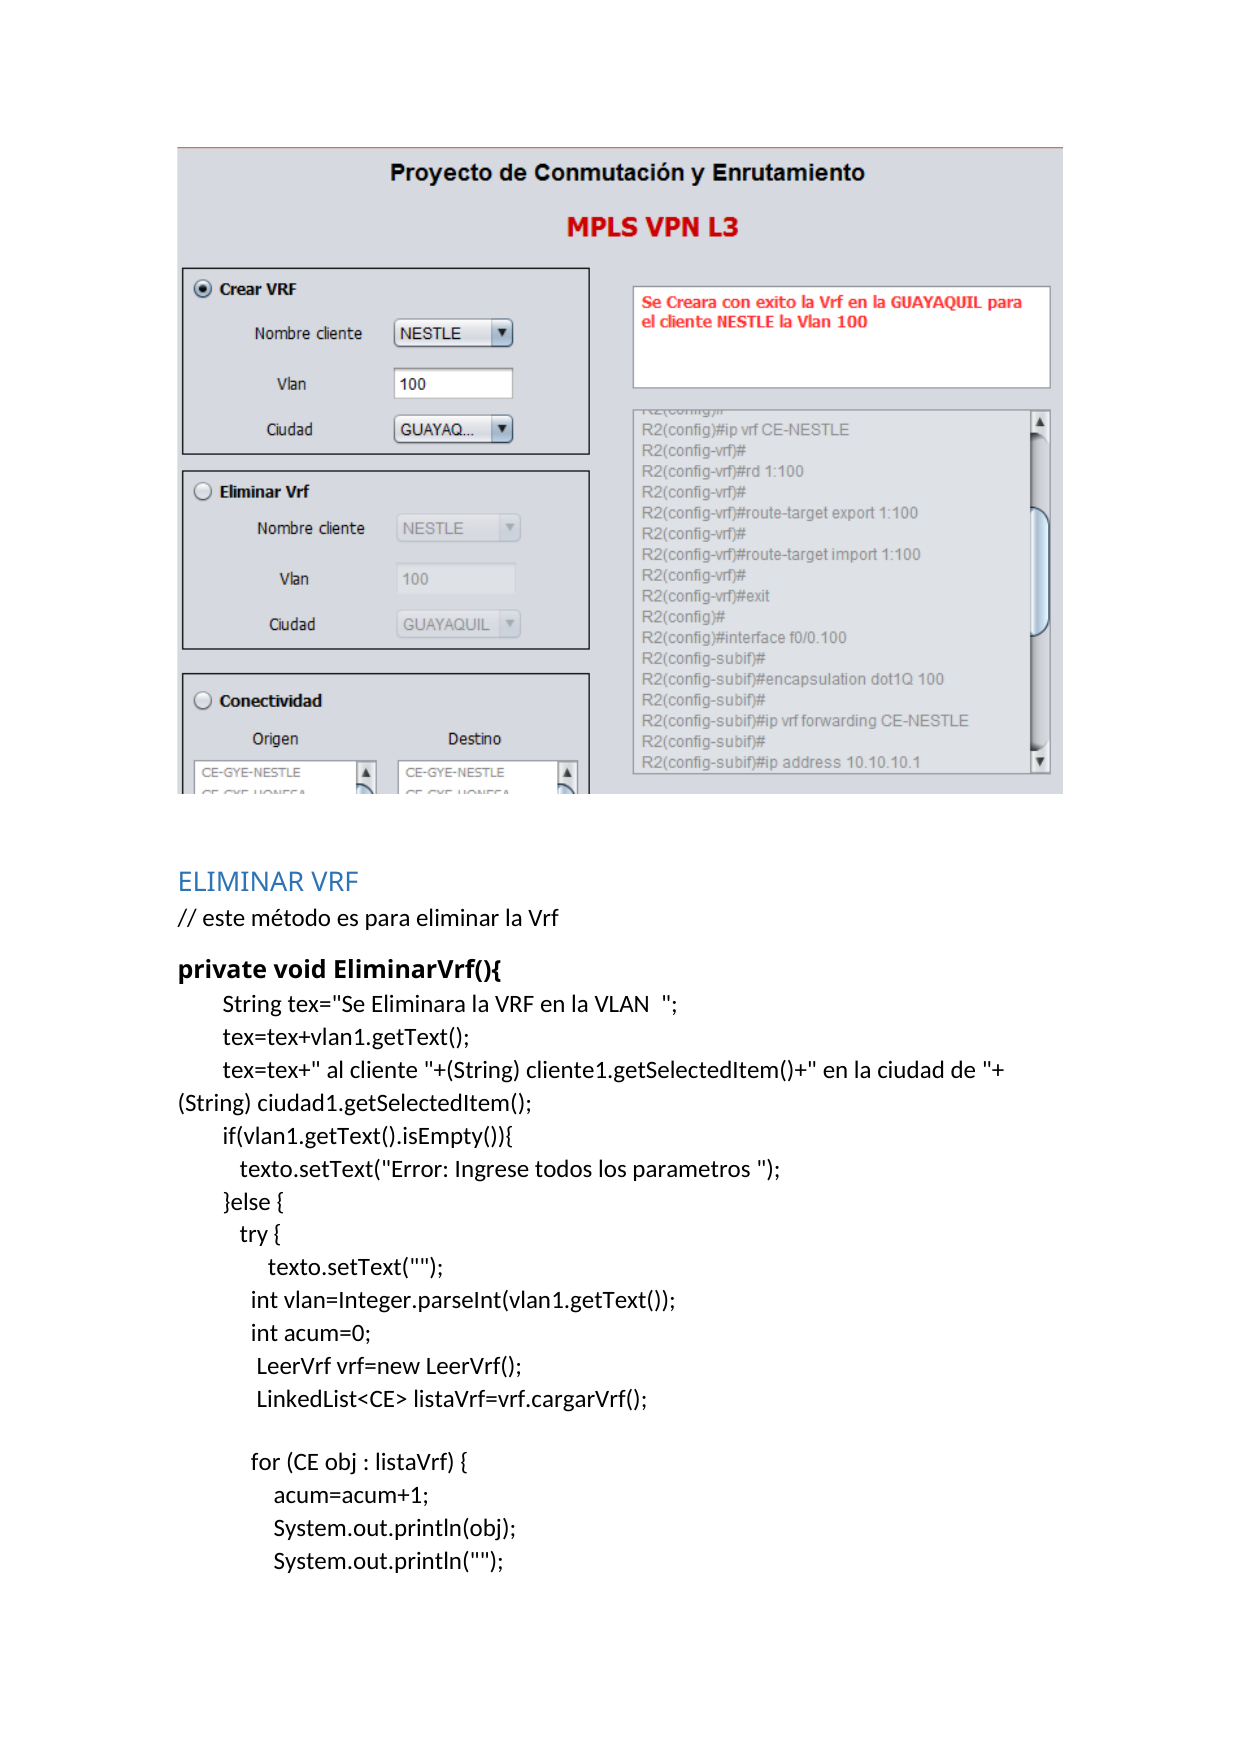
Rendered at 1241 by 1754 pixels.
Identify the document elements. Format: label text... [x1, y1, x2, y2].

text if(vlan1.getText().isEmpty()){ [177, 1120, 1063, 1150]
text tex=tex+vlan1.getText(); [177, 1021, 1063, 1052]
text String tex="Se Eliminara la VRF en la VLAN "; [177, 988, 1063, 1019]
text acum=acum+1; [177, 1479, 1063, 1510]
text }else { [177, 1186, 1063, 1216]
text // este método es para eliminar la Vrf [177, 902, 1063, 932]
text texto.setText(""); [177, 1251, 1063, 1282]
text System.out.println(obj); [177, 1512, 1063, 1543]
text try { [177, 1218, 1063, 1249]
text int vlan=Integer.parseInt(vlan1.getText()); [177, 1284, 1063, 1315]
text LeerVrf vrf=new LeerVrf(); [177, 1350, 1063, 1381]
text texto.setText("Error: Ingrese todos los parametros "); [177, 1153, 1063, 1183]
text LinkedList<CE> listaVrf=vrf.cargarVrf(); [177, 1383, 1063, 1414]
subtitle private void EliminarVrf(){ [177, 951, 1063, 985]
text int acum=0; [177, 1317, 1063, 1348]
text System.out.println(""); [177, 1545, 1063, 1576]
picture [177, 147, 1063, 794]
subtitle ELIMINAR VRF [177, 862, 1063, 899]
text for (CE obj : listaVrf) { [177, 1446, 1063, 1477]
text tex=tex+" al cliente "+(String) cliente1.getSelectedItem()+" en la ciudad de "+ (String) ciudad1.getSelectedItem(); [177, 1054, 1063, 1117]
